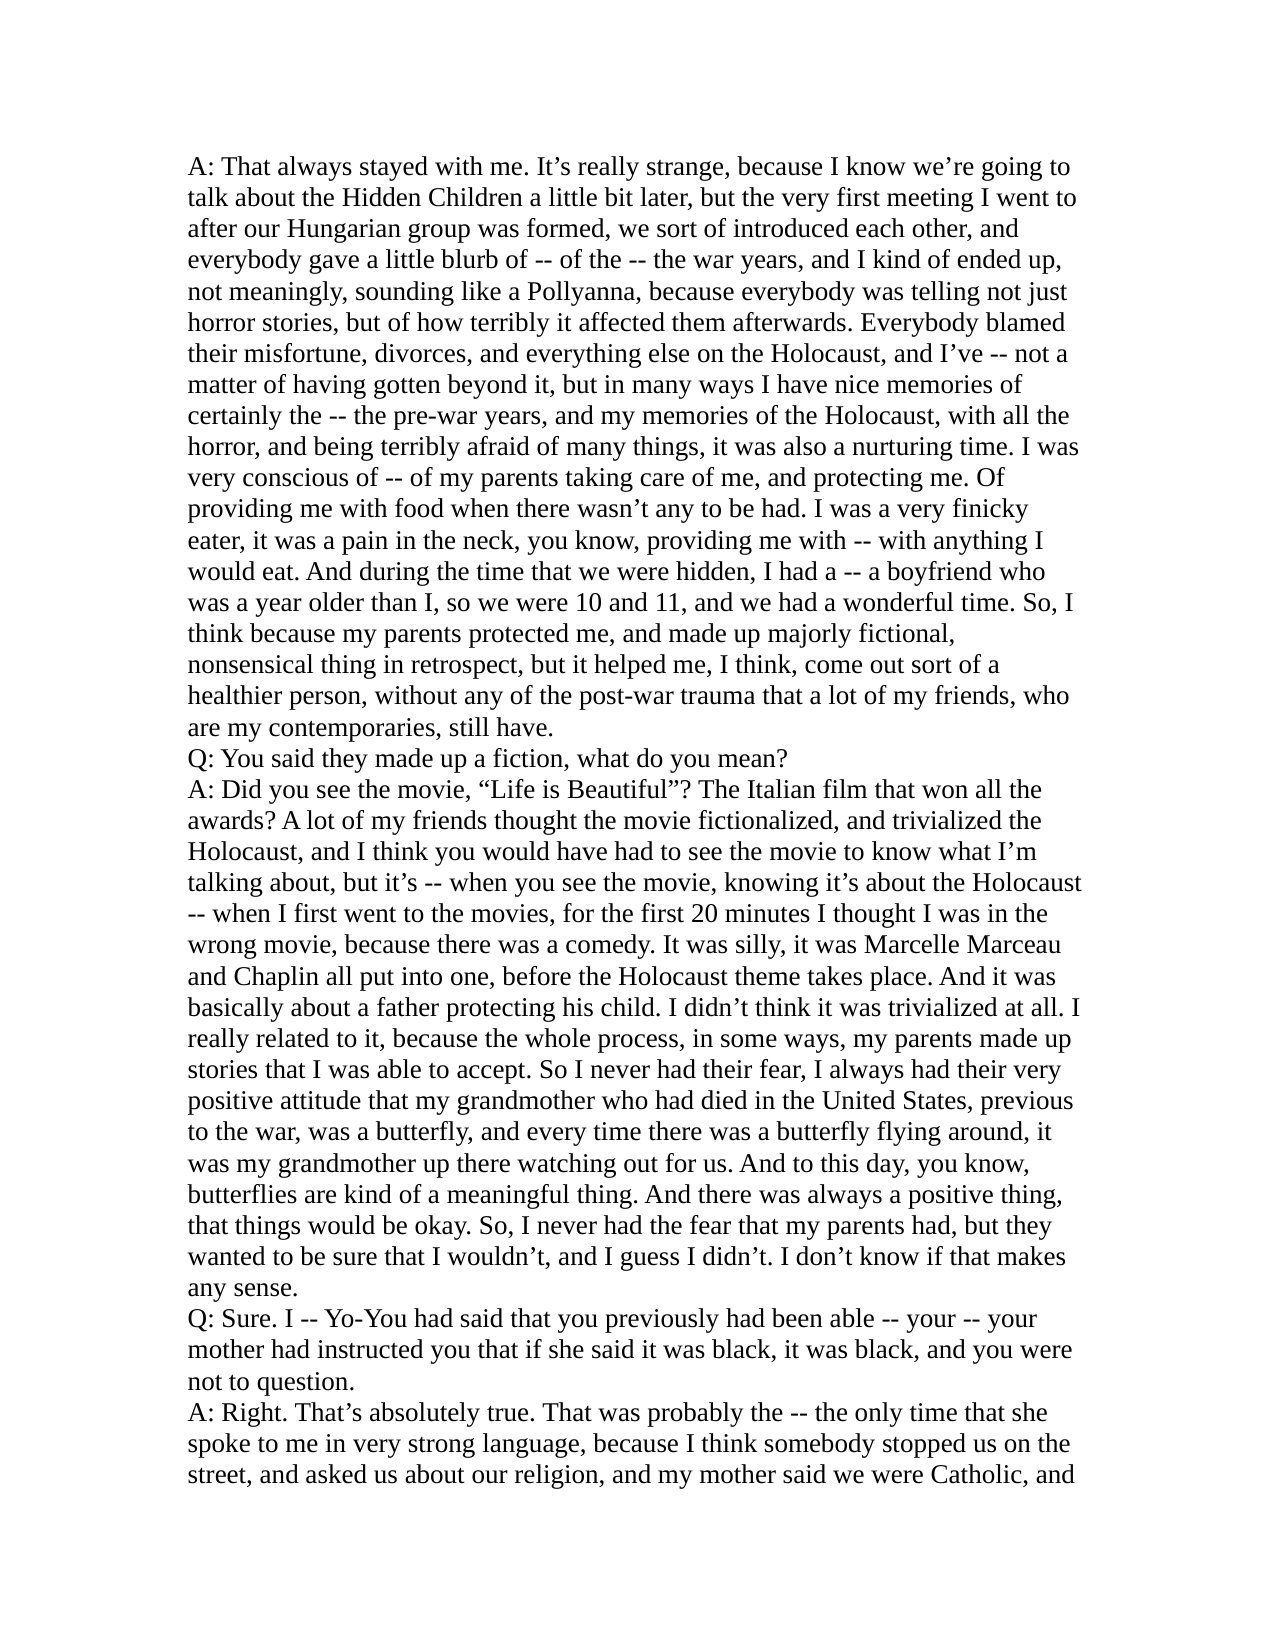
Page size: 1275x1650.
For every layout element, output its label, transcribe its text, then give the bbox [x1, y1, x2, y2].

text A: Did you see the movie, “Life is Beautiful”? The Italian film that won all the awards? A lot of my friends thought the movie fictionalized, and trivialized the Holocaust, and I think you would have had to see the movie to know what I’m talking about, but it’s -- when you see the movie, knowing it’s about the Holocaust -- when I first went to the movies, for the first 20 minutes I thought I was in the wrong movie, because there was a comedy. It was silly, it was Marcelle Marceau and Chaplin all put into one, before the Holocaust theme takes place. And it was basically about a father protecting his child. I didn’t think it was trivialized at all. I really related to it, because the whole process, in some ways, my parents made up stories that I was able to accept. So I never had their fear, I always had their very positive attitude that my grandmother who had died in the United States, previous to the war, was a butterfly, and every time there was a butterfly flying around, it was my grandmother up there watching out for us. And to this day, you know, butterflies are kind of a meaningful thing. And there was always a positive thing, that things would be okay. So, I never had the fear that my parents had, but they wanted to be sure that I wouldn’t, and I guess I didn’t. I don’t know if that makes any sense. [187, 773, 1087, 1302]
text Q: Sure. I -- Yo-You had said that you previously had been able -- your -- your mother had instructed you that if she said it was black, it was black, and you were not to question. [187, 1302, 1087, 1396]
text A: That always stayed with me. It’s really strange, because I know we’re going to talk about the Hidden Children a little bit later, but the very first meeting I went to after our Hungarian group was formed, we sort of introduced each other, and everybody gave a little blurb of -- of the -- the war years, and I kind of ended up, not meaningly, sounding like a Pollyanna, because everybody was telling not just horror stories, but of how terribly it affected them afterwards. Everybody blamed their misfortune, divorces, and everything else on the Holocaust, and I’ve -- not a matter of having gotten beyond it, but in many ways I have nice memories of certainly the -- the pre-war years, and my memories of the Holocaust, with all the horror, and being terribly afraid of many things, it was also a nurturing time. I was very conscious of -- of my parents taking care of me, and protecting me. Of providing me with food when there wasn’t any to be had. I was a very finicky eater, it was a pain in the neck, you know, providing me with -- with anything I would eat. And during the time that we were hidden, I had a -- a boyfriend who was a year older than I, so we were 10 and 11, and we had a wonderful time. So, I think because my parents protected me, and made up majorly fictional, nonsensical thing in retrospect, but it helped me, I think, come out sort of a healthier person, without any of the post-war trauma that a lot of my friends, who are my contemporaries, still have. [187, 150, 1087, 742]
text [187, 1396, 1087, 1489]
text Q: You said they made up a fiction, what do you mean? [187, 742, 1087, 773]
